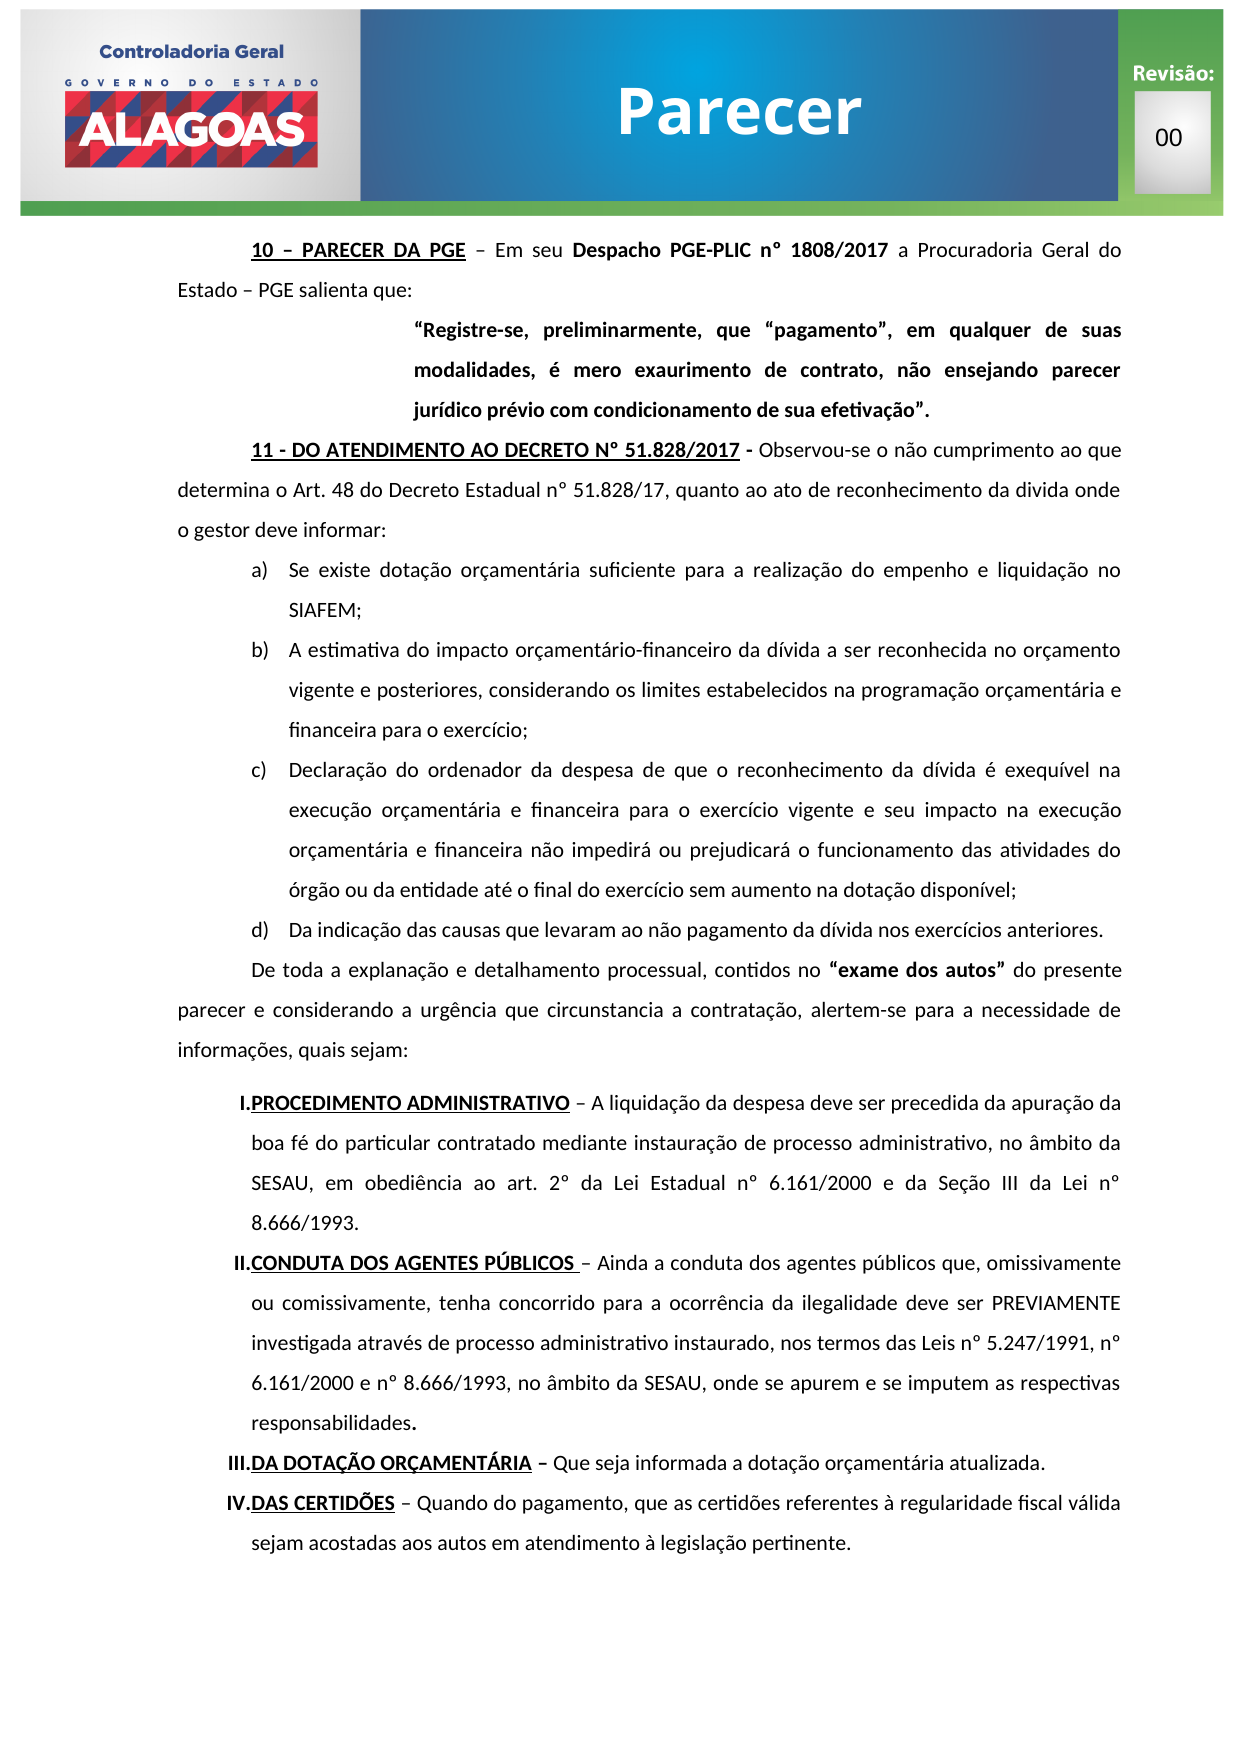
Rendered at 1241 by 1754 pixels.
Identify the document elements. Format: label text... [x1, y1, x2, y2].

text De toda a explanação e detalhamento processual, contidos no “exame dos autos” do presente parecer e considerando a urgência que circunstancia a contratação, alertem-se para a necessidade de informações, quais sejam: [177, 956, 1122, 1063]
list DAS CERTIDÕES – Quando do pagamento, que as certidões referentes à regularidade fiscal válida sejam acostadas aos autos em atendimento à legislação pertinente. [251, 1489, 1122, 1555]
picture [20, 9, 1224, 216]
list CONDUTA DOS AGENTES PÚBLICOS – Ainda a conduta dos agentes públicos que, omissivamente ou comissivamente, tenha concorrido para a ocorrência da ilegalidade deve ser PREVIAMENTE investigada através de processo administrativo instaurado, nos termos das Leis nº 5.247/1991, nº 6.161/2000 e nº 8.666/1993, no âmbito da SESAU, onde se apurem e se imputem as respectivas responsabilidades. [251, 1249, 1122, 1435]
list DA DOTAÇÃO ORÇAMENTÁRIA – Que seja informada a dotação orçamentária atualizada. [251, 1449, 1122, 1475]
text 11 - DO ATENDIMENTO AO DECRETO Nº 51.828/2017 - Observou-se o não cumprimento ao que determina o Art. 48 do Decreto Estadual nº 51.828/17, quanto ao ato de reconhecimento da divida onde o gestor deve informar: [177, 436, 1122, 543]
text 10 – PARECER DA PGE – Em seu Despacho PGE-PLIC nº 1808/2017 a Procuradoria Geral do Estado – PGE salienta que: [177, 236, 1122, 303]
list Da indicação das causas que levaram ao não pagamento da dívida nos exercícios anteriores. [251, 916, 1122, 943]
list A estimativa do impacto orçamentário-financeiro da dívida a ser reconhecida no orçamento vigente e posteriores, considerando os limites estabelecidos na programação orçamentária e financeira para o exercício; [251, 636, 1122, 743]
list Declaração do ordenador da despesa de que o reconhecimento da dívida é exequível na execução orçamentária e financeira para o exercício vigente e seu impacto na execução orçamentária e financeira não impedirá ou prejudicará o funcionamento das atividades do órgão ou da entidade até o final do exercício sem aumento na dotação disponível; [251, 756, 1122, 903]
list Se existe dotação orçamentária suficiente para a realização do empenho e liquidação no SIAFEM; [251, 556, 1122, 623]
text “Registre-se, preliminarmente, que “pagamento”, em qualquer de suas modalidades, é mero exaurimento de contrato, não ensejando parecer jurídico prévio com condicionamento de sua efetivação”. [413, 316, 1122, 423]
list PROCEDIMENTO ADMINISTRATIVO – A liquidação da despesa deve ser precedida da apuração da boa fé do particular contratado mediante instauração de processo administrativo, no âmbito da SESAU, em obediência ao art. 2º da Lei Estadual nº 6.161/2000 e da Seção III da Lei nº 8.666/1993. [251, 1089, 1122, 1235]
